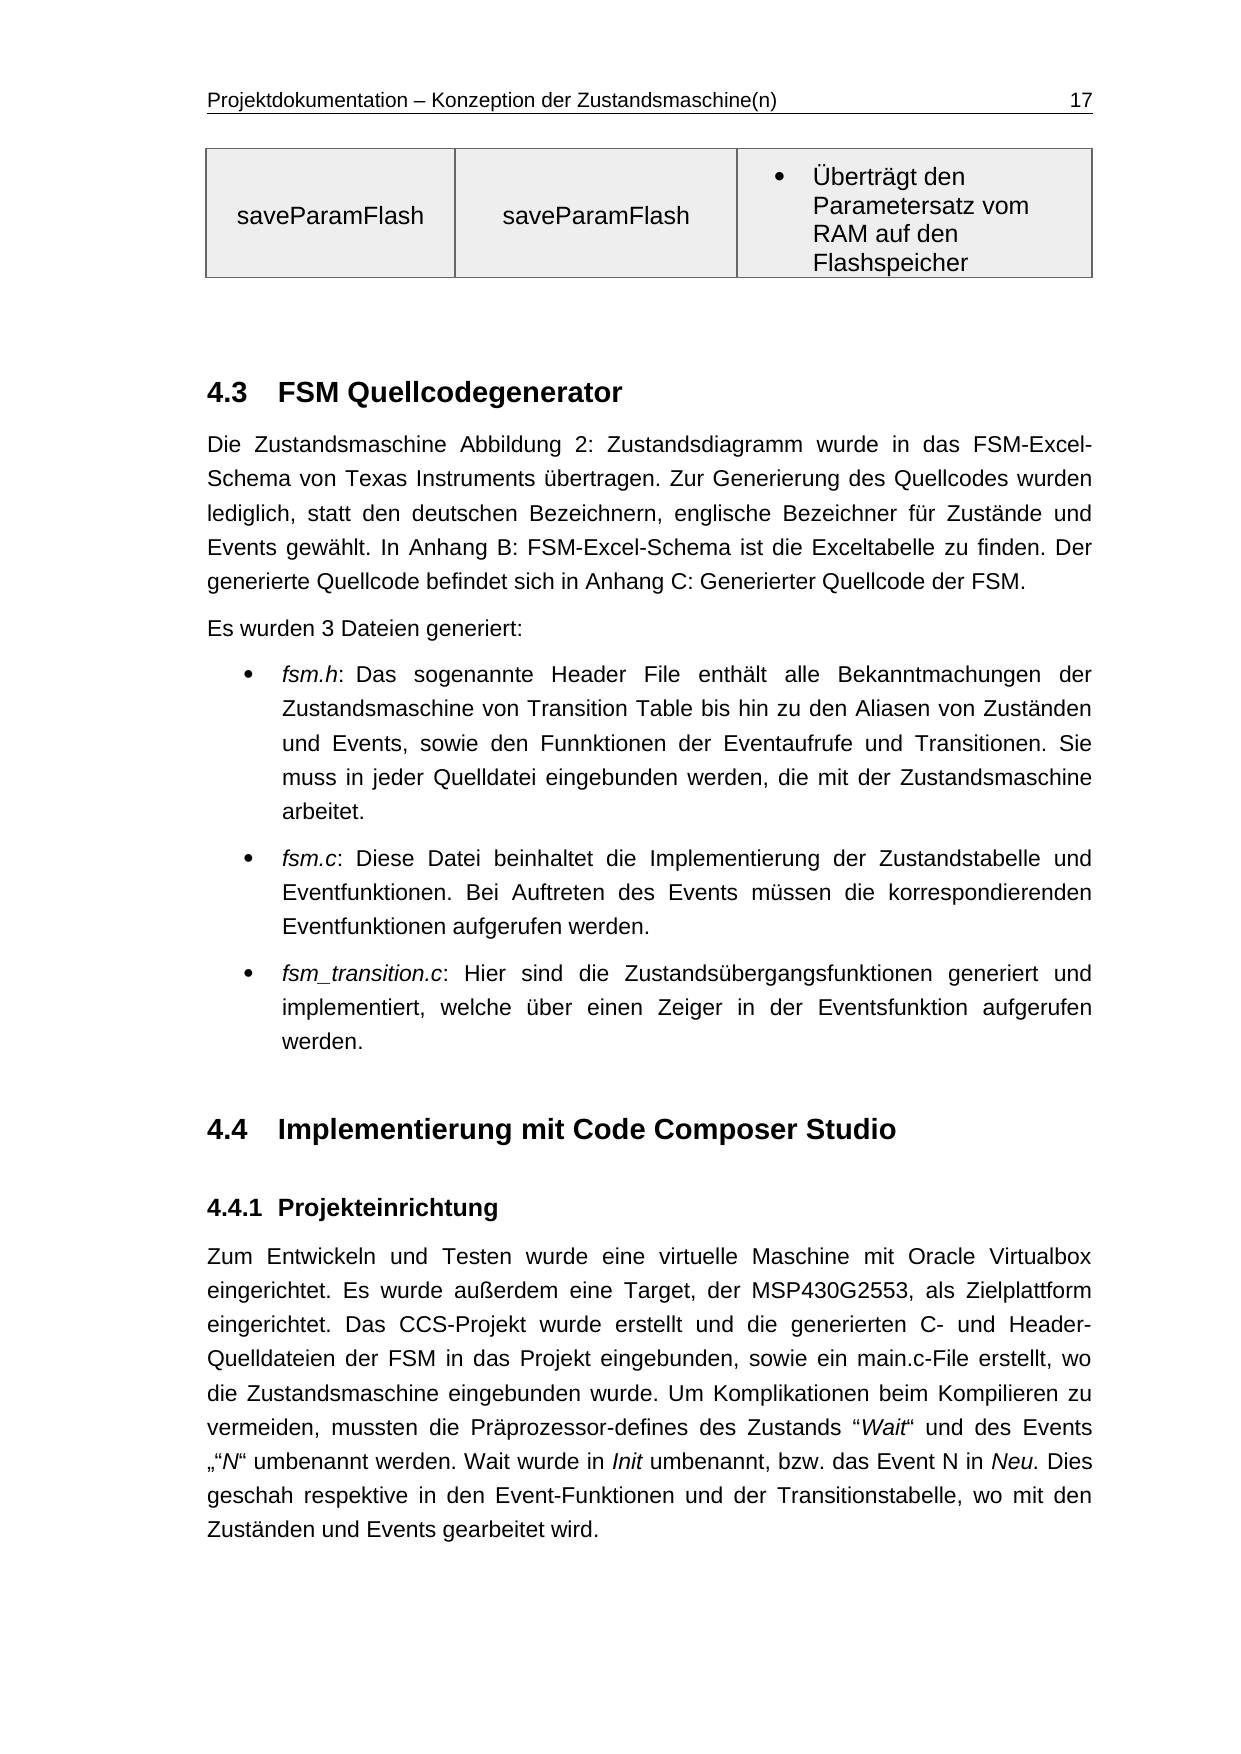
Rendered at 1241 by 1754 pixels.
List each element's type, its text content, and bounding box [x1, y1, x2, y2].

text Die Zustandsmaschine Abbildung 2: Zustandsdiagramm wurde in das FSM-Excel-Schema von Texas Instruments übertragen. Zur Generierung des Quellcodes wurden lediglich, statt den deutschen Bezeichnern, englische Bezeichner für Zustände und Events gewählt. In Anhang B: FSM-Excel-Schema ist die Exceltabelle zu finden. Der generierte Quellcode befindet sich in Anhang C: Generierter Quellcode der FSM. [207, 431, 1093, 594]
table_cell saveParamFlash [456, 149, 736, 277]
subtitle Projekteinrichtung [207, 1193, 1093, 1222]
text Zum Entwickeln und Testen wurde eine virtuelle Maschine mit Oracle Virtualbox eingerichtet. Es wurde außerdem eine Target, der MSP430G2553, als Zielplattform eingerichtet. Das CCS-Projekt wurde erstellt und die generierten C- und Header-Quelldateien der FSM in das Projekt eingebunden, sowie ein main.c-File erstellt, wo die Zustandsmaschine eingebunden wurde. Um Komplikationen beim Kompilieren zu vermeiden, mussten die Präprozessor-defines des Zustands “Wait“ und des Events „“N“ umbenannt werden. Wait wurde in Init umbenannt, bzw. das Event N in Neu. Dies geschah respektive in den Event-Funktionen und der Transitionstabelle, wo mit den Zuständen und Events gearbeitet wird. [207, 1243, 1093, 1542]
list fsm.h: Das sogenannte Header File enthält alle Bekanntmachungen der Zustandsmaschine von Transition Table bis hin zu den Aliasen von Zuständen und Events, sowie den Funnktionen der Eventaufrufe und Transitionen. Sie muss in jeder Quelldatei eingebunden werden, die mit der Zustandsmaschine arbeitet. [244, 661, 1093, 824]
table_cell saveParamFlash [207, 149, 454, 277]
subtitle FSM Quellcodegenerator [207, 375, 1093, 409]
text Es wurden 3 Dateien generiert: [207, 614, 1093, 641]
subtitle Implementierung mit Code Composer Studio [207, 1112, 1093, 1146]
list fsm.c: Diese Datei beinhaltet die Implementierung der Zustandstabelle und Eventfunktionen. Bei Auftreten des Events müssen die korrespondierenden Eventfunktionen aufgerufen werden. [244, 844, 1093, 939]
list fsm_transition.c: Hier sind die Zustandsübergangsfunktionen generiert und implementiert, welche über einen Zeiger in der Eventsfunktion aufgerufen werden. [244, 959, 1093, 1054]
table_cell Überträgt den Parametersatz vom RAM auf den Flashspeicher [738, 149, 1091, 277]
